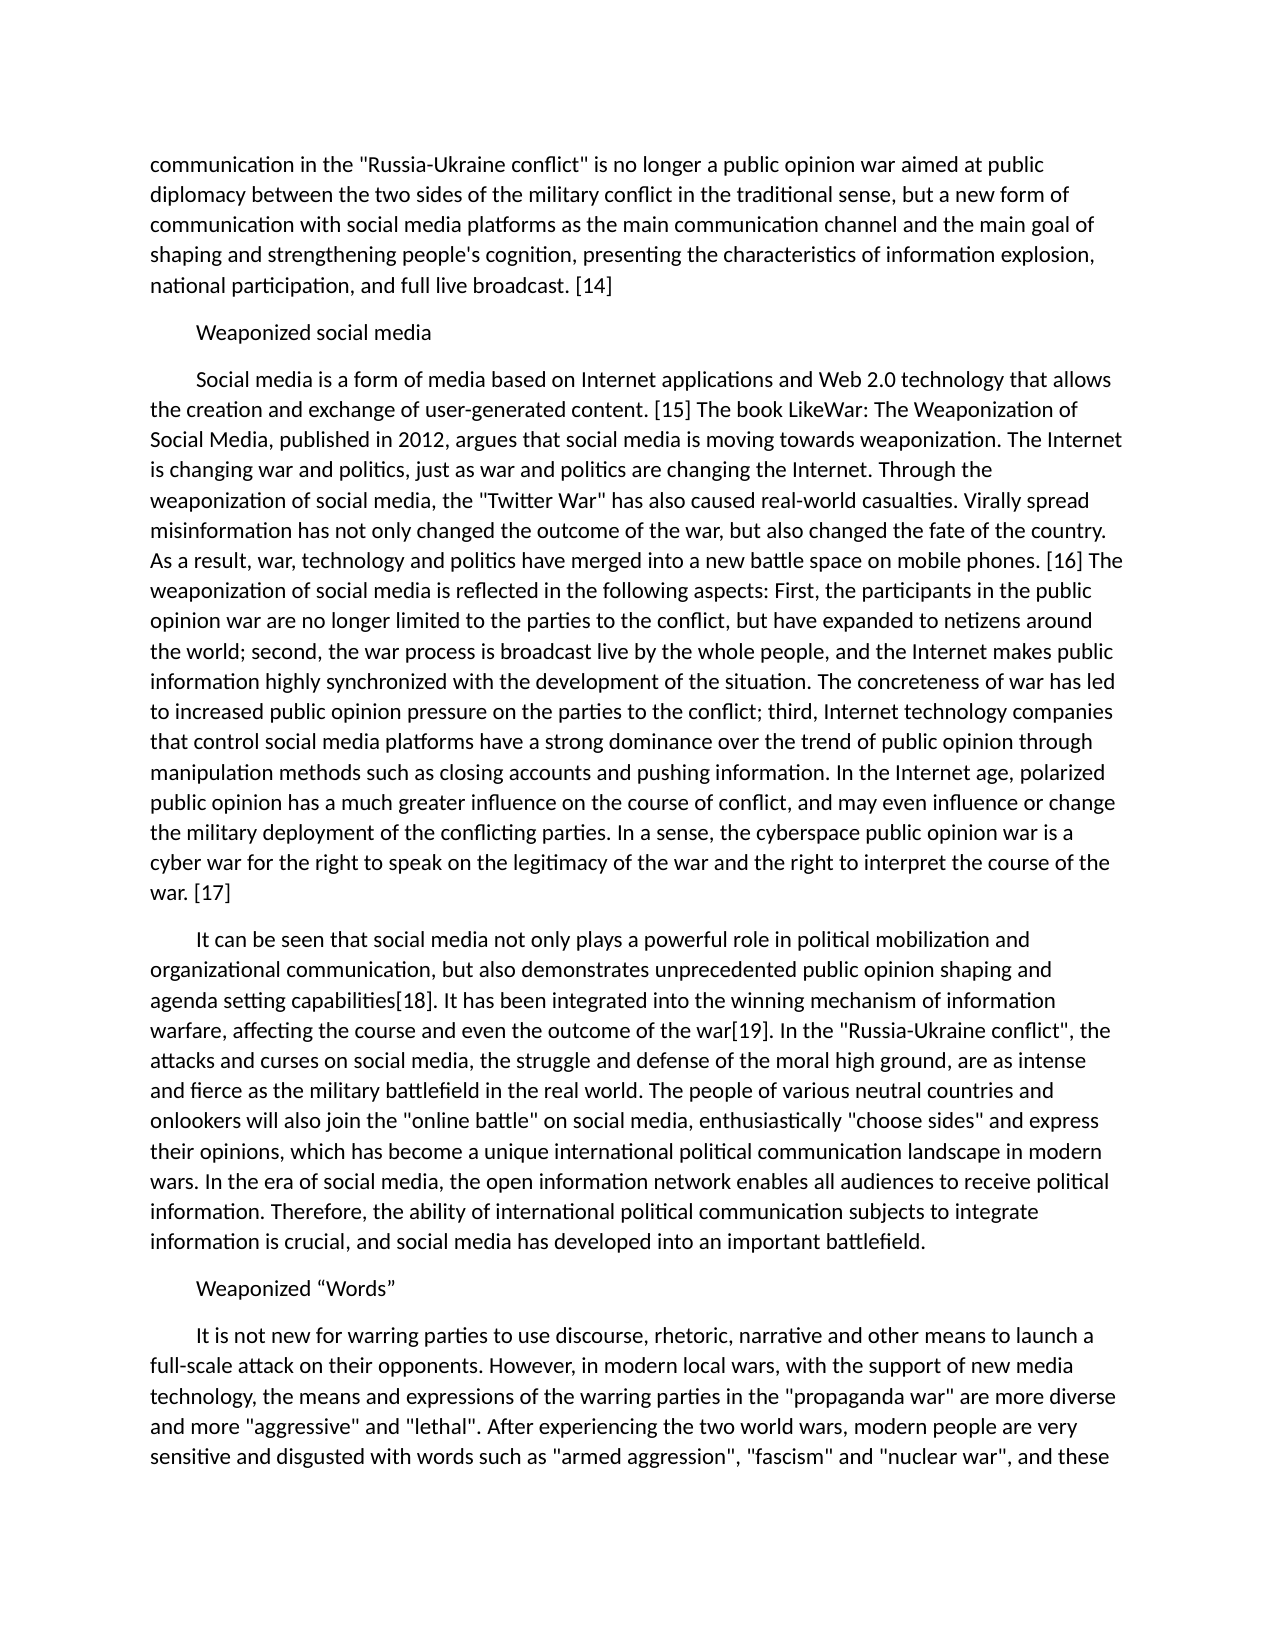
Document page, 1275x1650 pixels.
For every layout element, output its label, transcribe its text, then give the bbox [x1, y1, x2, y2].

text Social media is a form of media based on Internet applications and Web 2.0 technology that allows the creation and exchange of user-generated content. [15] The book LikeWar: The Weaponization of Social Media, published in 2012, argues that social media is moving towards weaponization. The Internet is changing war and politics, just as war and politics are changing the Internet. Through the weaponization of social media, the "Twitter War" has also caused real-world casualties. Virally spread misinformation has not only changed the outcome of the war, but also changed the fate of the country. As a result, war, technology and politics have merged into a new battle space on mobile phones. [16] The weaponization of social media is reflected in the following aspects: First, the participants in the public opinion war are no longer limited to the parties to the conflict, but have expanded to netizens around the world; second, the war process is broadcast live by the whole people, and the Internet makes public information highly synchronized with the development of the situation. The concreteness of war has led to increased public opinion pressure on the parties to the conflict; third, Internet technology companies that control social media platforms have a strong dominance over the trend of public opinion through manipulation methods such as closing accounts and pushing information. In the Internet age, polarized public opinion has a much greater influence on the course of conflict, and may even influence or change the military deployment of the conflicting parties. In a sense, the cyberspace public opinion war is a cyber war for the right to speak on the legitimacy of the war and the right to interpret the course of the war. [17] [150, 365, 1125, 906]
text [150, 150, 1125, 299]
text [150, 1321, 1125, 1470]
text Weaponized social media [150, 318, 1125, 346]
text It can be seen that social media not only plays a powerful role in political mobilization and organizational communication, but also demonstrates unprecedented public opinion shaping and agenda setting capabilities[18]. It has been integrated into the winning mechanism of information warfare, affecting the course and even the outcome of the war[19]. In the "Russia-Ukraine conflict", the attacks and curses on social media, the struggle and defense of the moral high ground, are as intense and fierce as the military battlefield in the real world. The people of various neutral countries and onlookers will also join the "online battle" on social media, enthusiastically "choose sides" and express their opinions, which has become a unique international political communication landscape in modern wars. In the era of social media, the open information network enables all audiences to receive political information. Therefore, the ability of international political communication subjects to integrate information is crucial, and social media has developed into an important battlefield. [150, 925, 1125, 1255]
text Weaponized “Words” [150, 1274, 1125, 1302]
